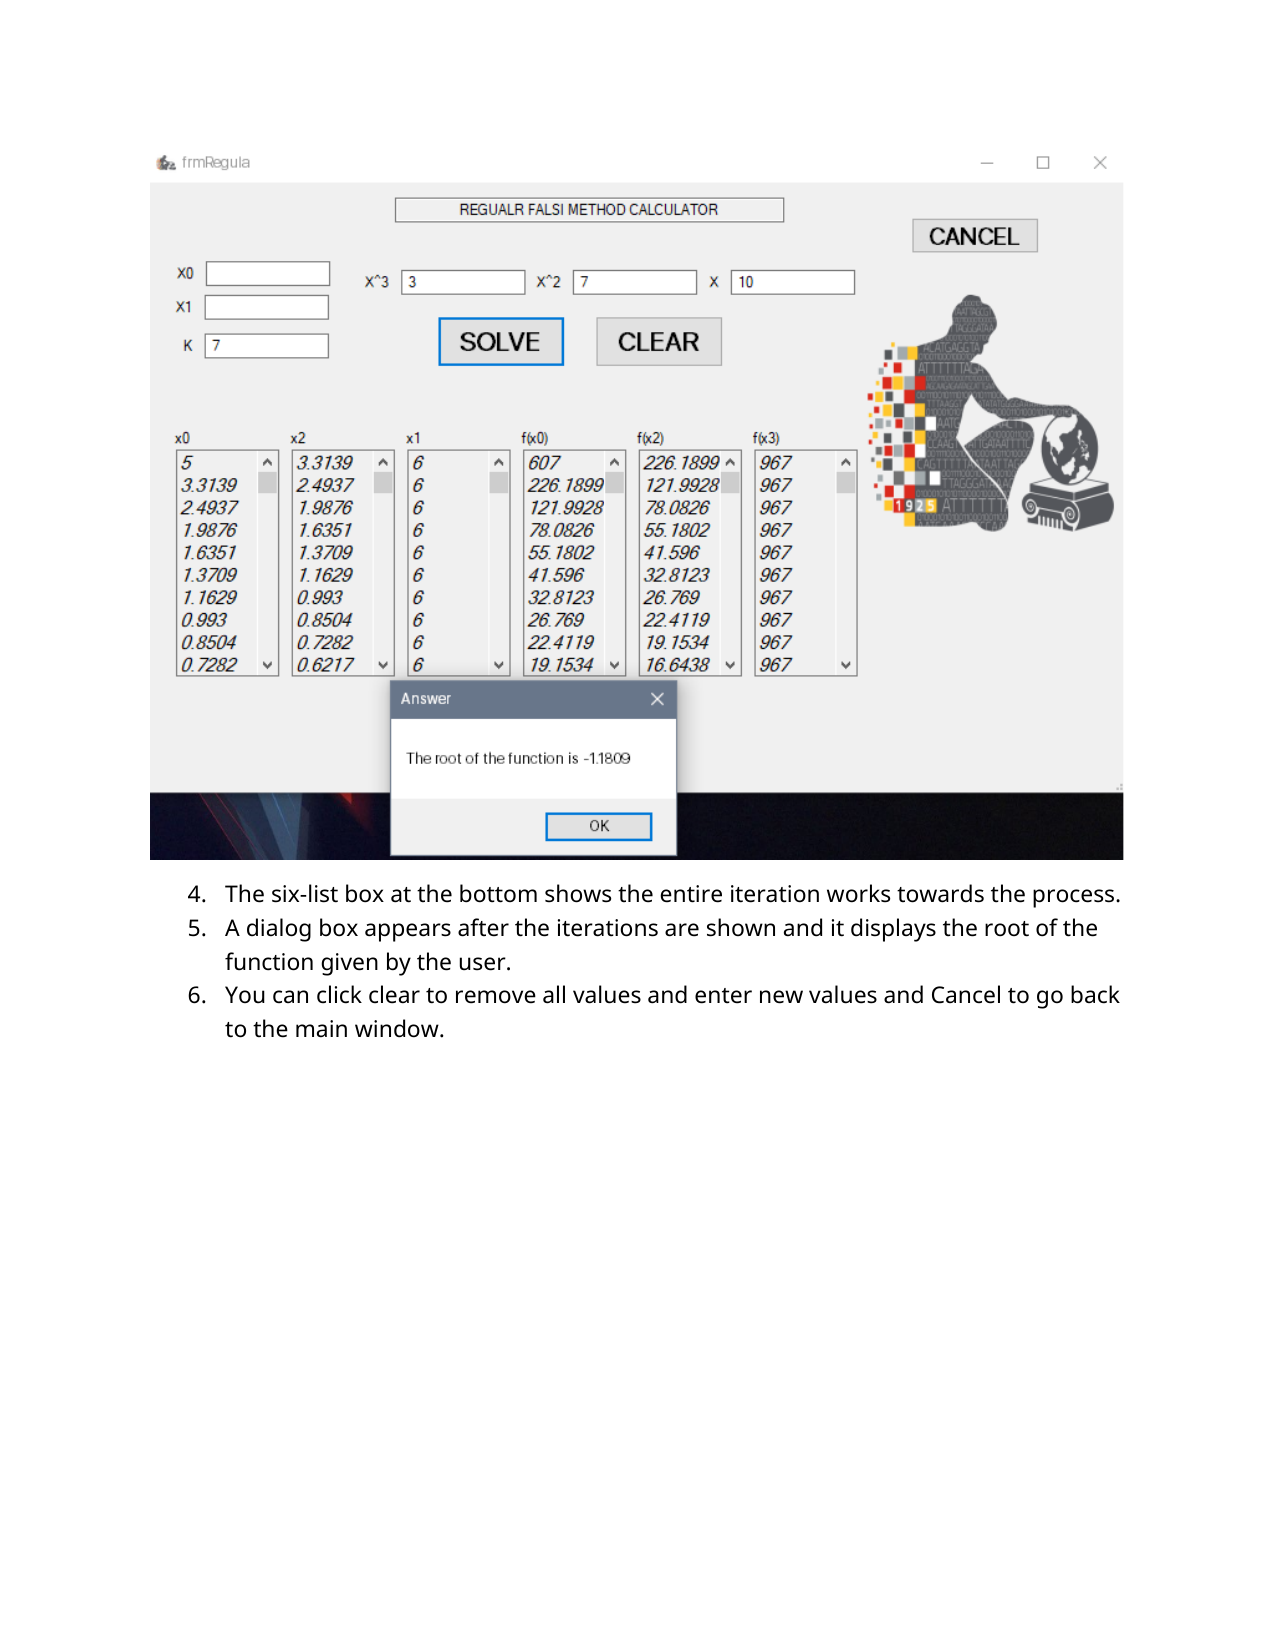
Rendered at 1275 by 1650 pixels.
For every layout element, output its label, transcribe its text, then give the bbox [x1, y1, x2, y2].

list The six-list box at the bottom shows the entire iteration works towards the process. [187, 878, 1125, 909]
picture [150, 150, 1124, 860]
list A dialog box appears after the iterations are shown and it displays the root of the function given by the user. [187, 912, 1125, 977]
list You can click clear to remove all values and enter new values and Cancel to go back to the main window. [187, 979, 1125, 1044]
